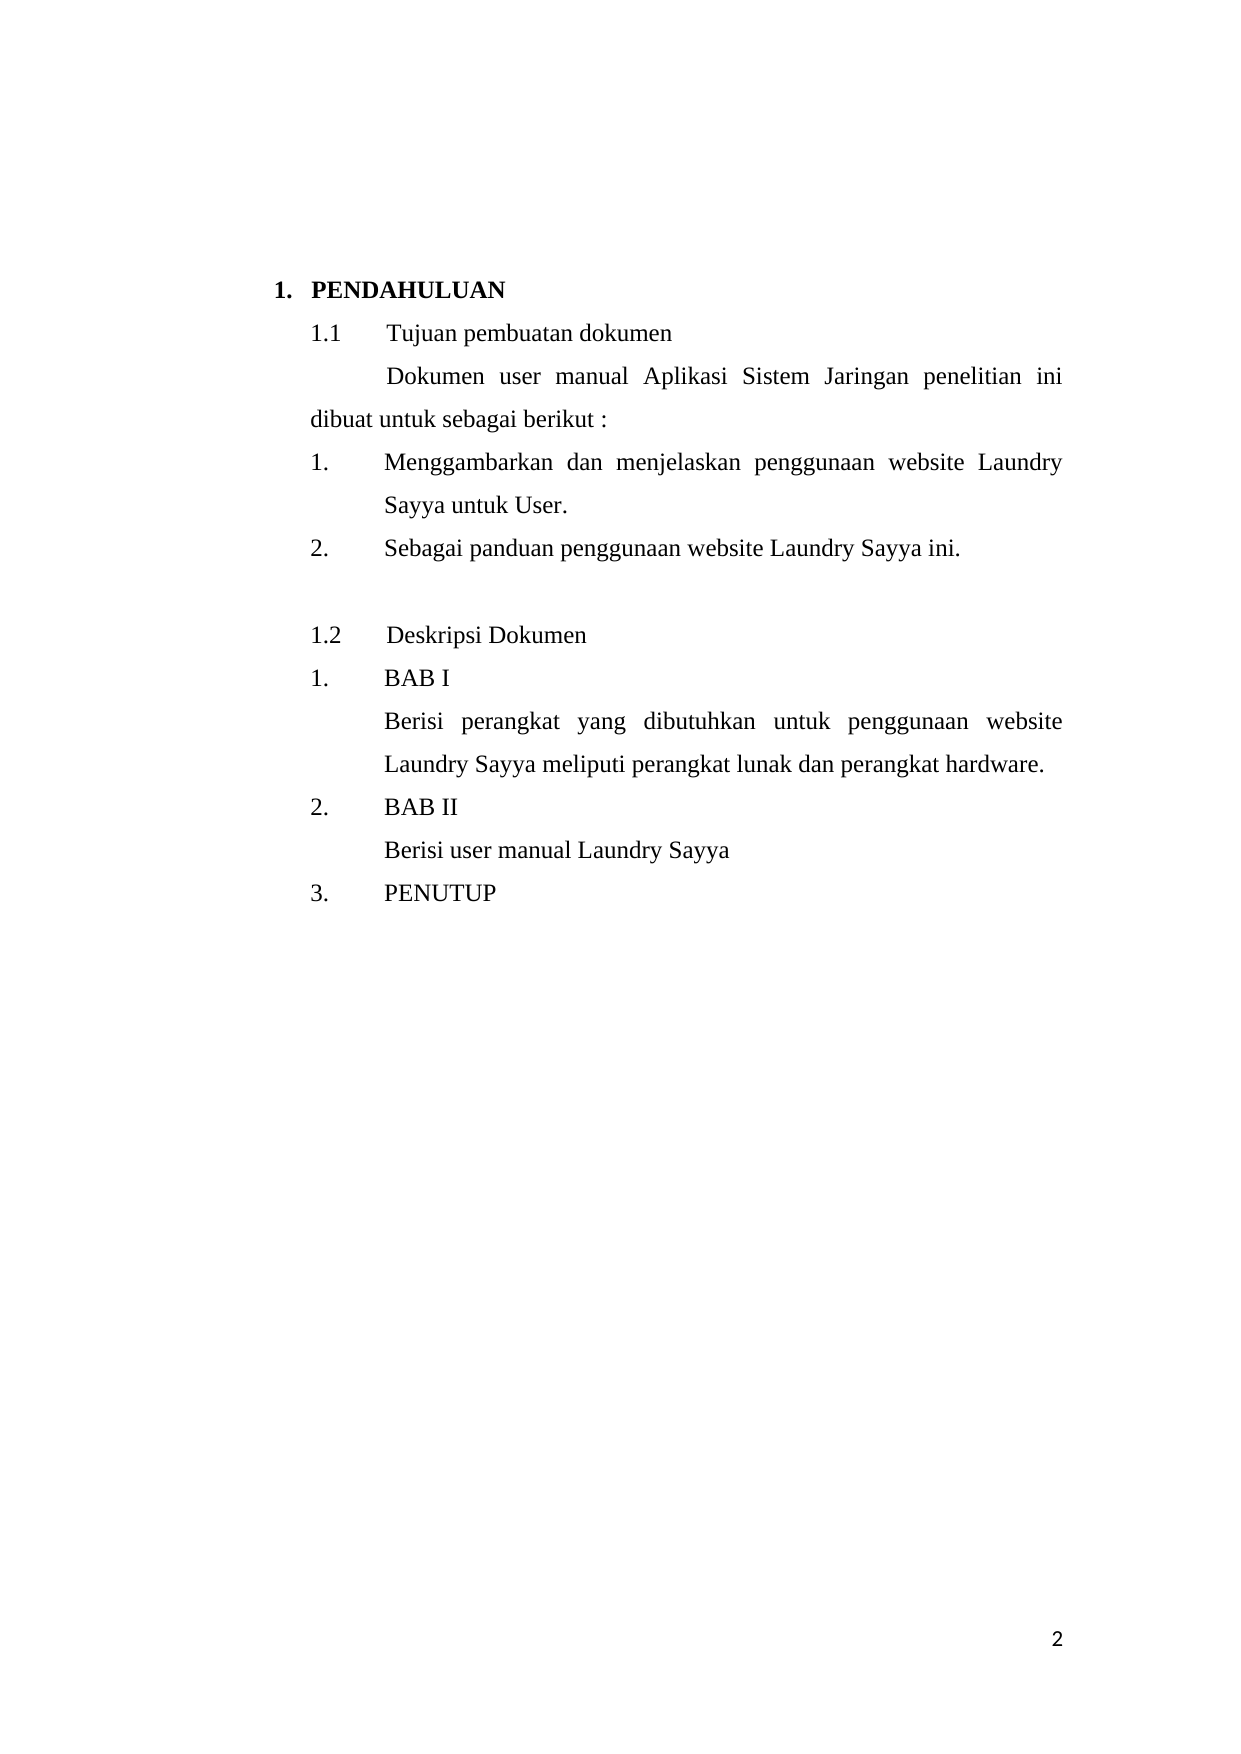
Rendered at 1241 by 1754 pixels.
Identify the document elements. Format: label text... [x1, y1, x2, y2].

list PENUTUP [310, 878, 1063, 907]
list BAB II [310, 792, 1063, 821]
list Berisi perangkat yang dibutuhkan untuk penggunaan website Laundry Sayya meliputi perangkat lunak dan perangkat hardware. [384, 706, 1063, 778]
list Deskripsi Dokumen [310, 620, 1063, 648]
list Menggambarkan dan menjelaskan penggunaan website Laundry Sayya untuk User. [310, 447, 1063, 519]
list Sebagai panduan penggunaan website Laundry Sayya ini. [310, 533, 1063, 562]
list Dokumen user manual Aplikasi Sistem Jaringan penelitian ini dibuat untuk sebagai berikut : [310, 361, 1063, 433]
list Tujuan pembuatan dokumen [310, 318, 1063, 347]
list BAB I [310, 663, 1063, 692]
list PENDAHULUAN [274, 275, 1063, 303]
list Berisi user manual Laundry Sayya [384, 835, 1063, 864]
